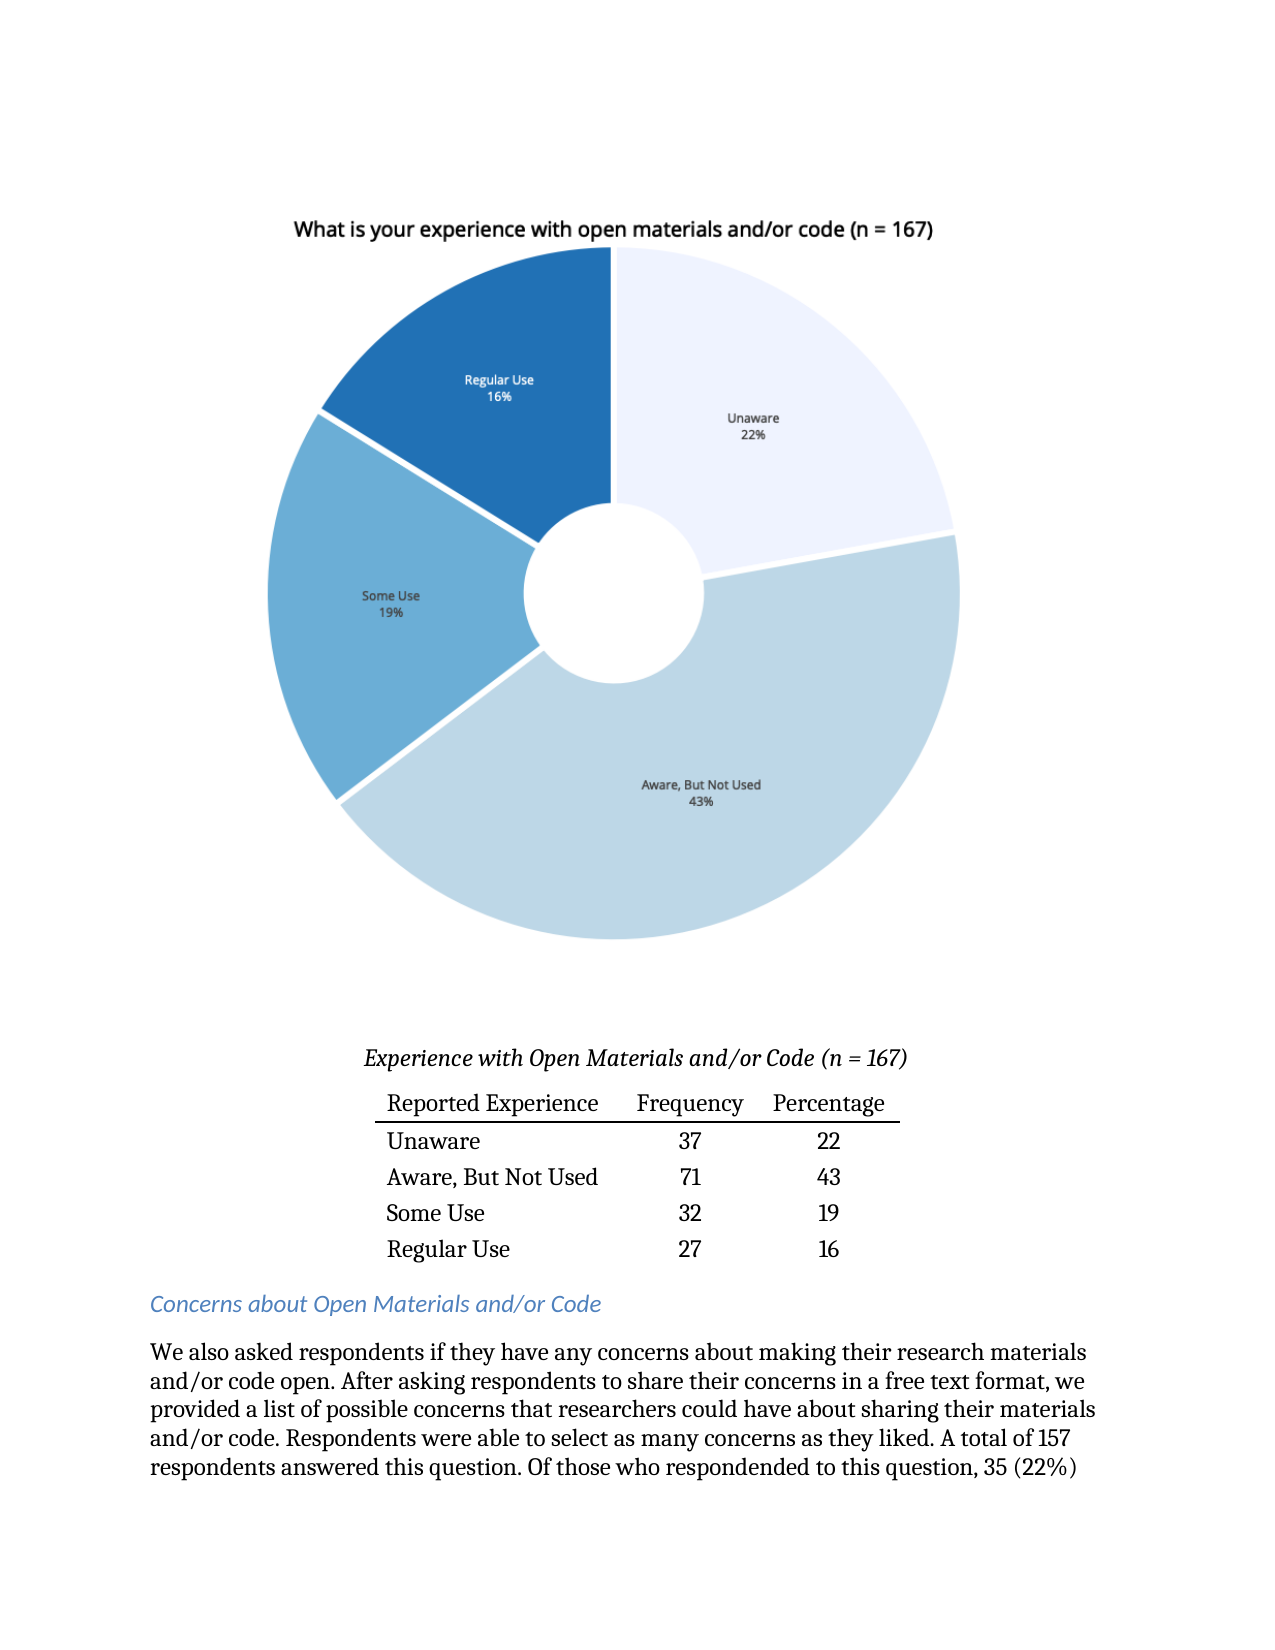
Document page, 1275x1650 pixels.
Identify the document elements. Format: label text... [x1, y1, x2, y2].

table_cell Regular Use [375, 1232, 622, 1268]
table_cell 71 [622, 1159, 758, 1195]
table_header Reported Experience [375, 1085, 622, 1121]
table_cell Aware, But Not Used [375, 1159, 622, 1195]
table_cell Unaware [375, 1123, 622, 1159]
subtitle Concerns about Open Materials and/or Code [150, 1289, 1125, 1319]
table_cell 22 [758, 1123, 900, 1159]
text Experience with Open Materials and/or Code (n = 167) [150, 1044, 1125, 1072]
table_header Frequency [622, 1085, 758, 1121]
table_cell 16 [758, 1232, 900, 1268]
table_cell 37 [622, 1123, 758, 1159]
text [150, 1338, 1125, 1482]
table_cell 27 [622, 1232, 758, 1268]
table_cell 43 [758, 1159, 900, 1195]
table_cell 32 [622, 1195, 758, 1232]
table_header Percentage [758, 1085, 900, 1121]
table_cell Some Use [375, 1195, 622, 1232]
picture [150, 150, 1025, 1025]
table_cell 19 [758, 1195, 900, 1232]
